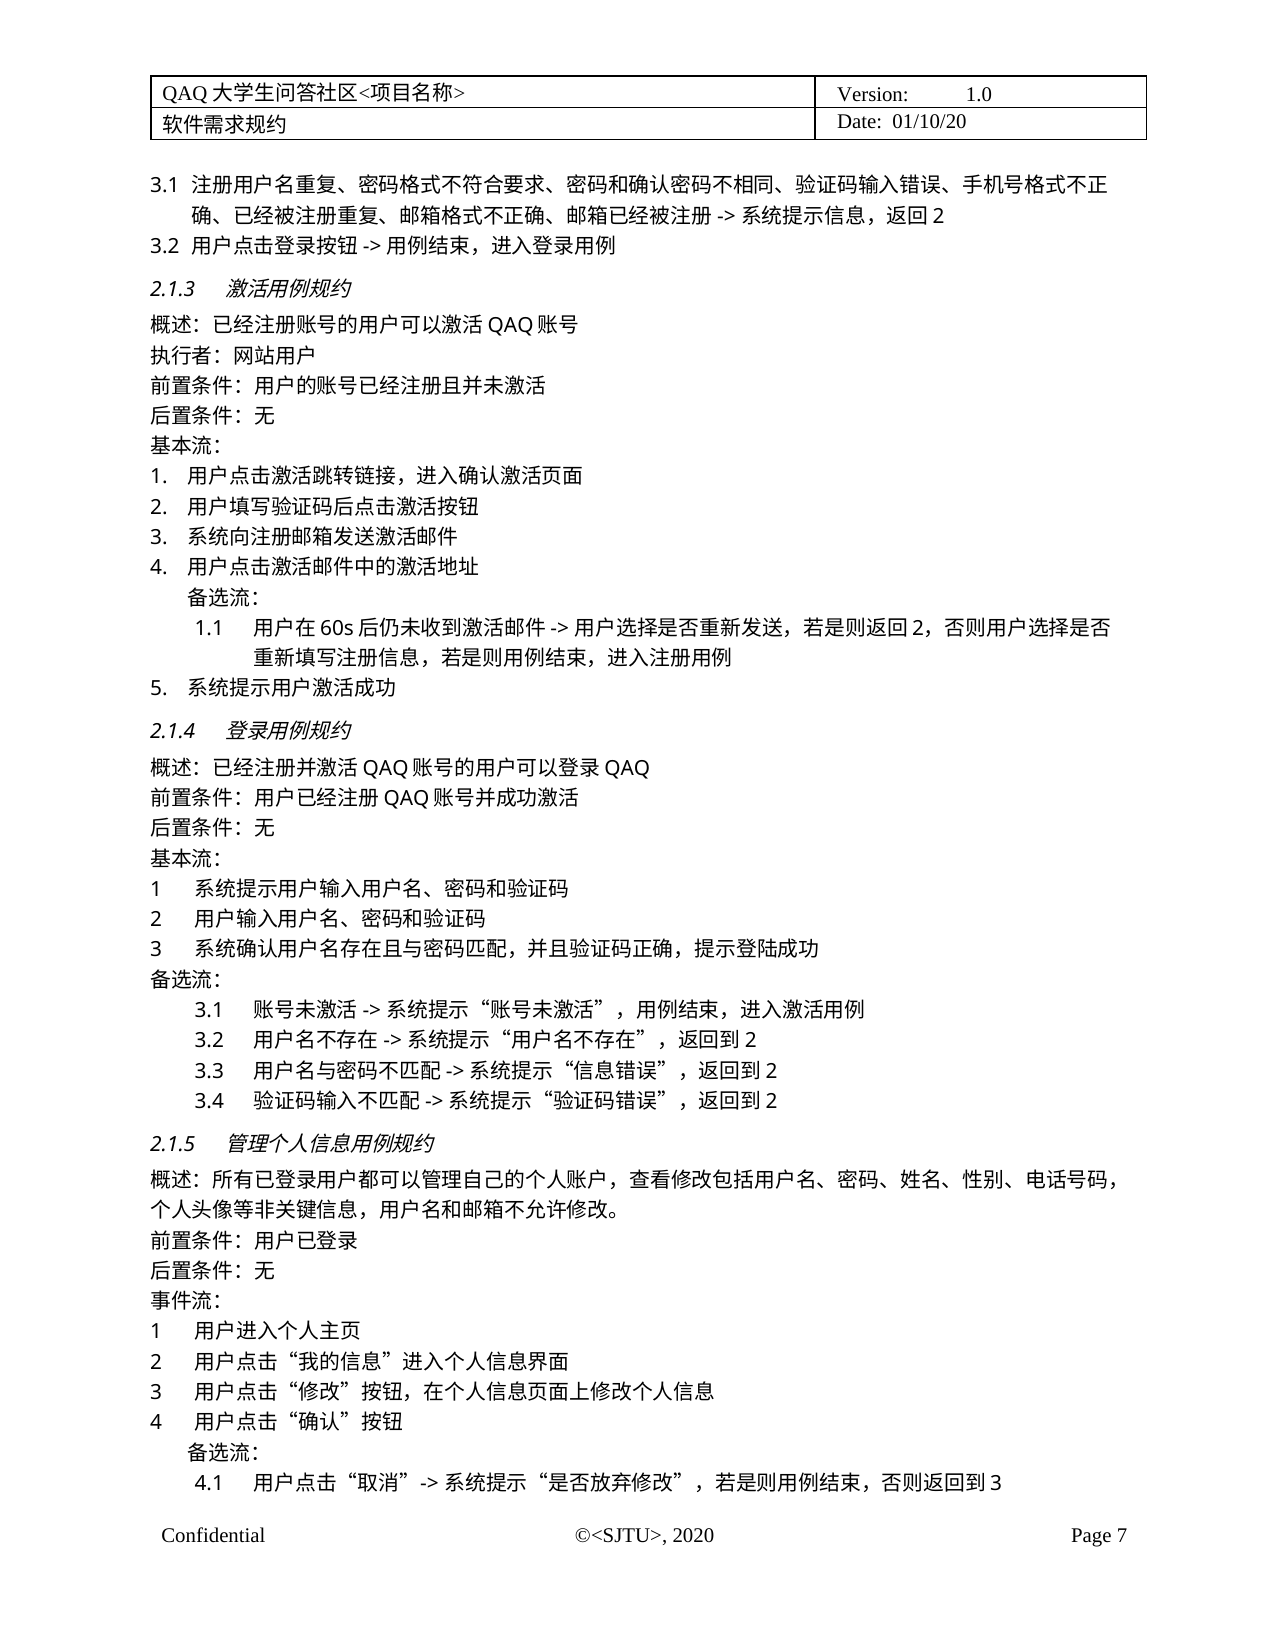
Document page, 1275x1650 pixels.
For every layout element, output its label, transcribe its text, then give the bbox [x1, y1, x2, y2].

text 后置条件：无 [150, 812, 1125, 842]
text 前置条件：用户的账号已经注册且并未激活 [150, 369, 1125, 399]
text 备选流： [187, 1436, 1125, 1466]
text 基本流： [150, 842, 1125, 872]
text 备选流： [150, 963, 1125, 993]
list 注册用户名重复、密码格式不符合要求、密码和确认密码不相同、验证码输入错误、手机号格式不正确、已经被注册重复、邮箱格式不正确、邮箱已经被注册 -> 系统提示信息，返回2 [150, 168, 1125, 229]
text 前置条件：用户已经注册QAQ账号并成功激活 [150, 781, 1125, 812]
list 用户填写验证码后点击激活按钮 [150, 490, 1125, 520]
text 后置条件：无 [150, 399, 1125, 429]
text 概述：所有已登录用户都可以管理自己的个人账户，查看修改包括用户名、密码、姓名、性别、电话号码，个人头像等非关键信息，用户名和邮箱不允许修改。 [150, 1163, 1125, 1224]
subtitle 登录用例规约 [150, 714, 1125, 745]
list 用户点击登录按钮 -> 用例结束，进入登录用例 [150, 229, 1125, 259]
subtitle 管理个人信息用例规约 [150, 1127, 1125, 1157]
text 执行者：网站用户 [150, 339, 1125, 369]
subtitle 激活用例规约 [150, 272, 1125, 302]
list 验证码输入不匹配 -> 系统提示“验证码错误”，返回到2 [194, 1084, 1125, 1114]
text 事件流： [150, 1284, 1125, 1314]
list 系统向注册邮箱发送激活邮件 [150, 520, 1125, 551]
text 概述：已经注册账号的用户可以激活QAQ账号 [150, 308, 1125, 339]
list 用户在60s后仍未收到激活邮件 -> 用户选择是否重新发送，若是则返回2，否则用户选择是否重新填写注册信息，若是则用例结束，进入注册用例 [194, 611, 1125, 672]
list 用户点击“取消”-> 系统提示“是否放弃修改”，若是则用例结束，否则返回到3 [194, 1466, 1125, 1496]
list 用户输入用户名、密码和验证码 [150, 902, 1125, 933]
text 基本流： [150, 429, 1125, 460]
list 系统提示用户输入用户名、密码和验证码 [150, 872, 1125, 902]
list 用户点击激活跳转链接，进入确认激活页面 [150, 460, 1125, 490]
list 用户进入个人主页 [150, 1314, 1125, 1345]
list 用户点击“我的信息”进入个人信息界面 [150, 1345, 1125, 1375]
list 账号未激活 -> 系统提示“账号未激活”，用例结束，进入激活用例 [194, 993, 1125, 1023]
list 系统确认用户名存在且与密码匹配，并且验证码正确，提示登陆成功 [150, 933, 1125, 963]
text 备选流： [150, 581, 1125, 611]
text 后置条件：无 [150, 1254, 1125, 1284]
list 用户点击“修改”按钮，在个人信息页面上修改个人信息 [150, 1375, 1125, 1406]
text 前置条件：用户已登录 [150, 1224, 1125, 1254]
list 用户点击激活邮件中的激活地址 [150, 551, 1125, 581]
list 用户名不存在 -> 系统提示“用户名不存在”，返回到2 [194, 1023, 1125, 1054]
list 用户名与密码不匹配 -> 系统提示“信息错误”，返回到2 [194, 1054, 1125, 1084]
list 用户点击“确认”按钮 [150, 1406, 1125, 1436]
text 概述：已经注册并激活QAQ账号的用户可以登录QAQ [150, 751, 1125, 781]
list 系统提示用户激活成功 [150, 672, 1125, 702]
